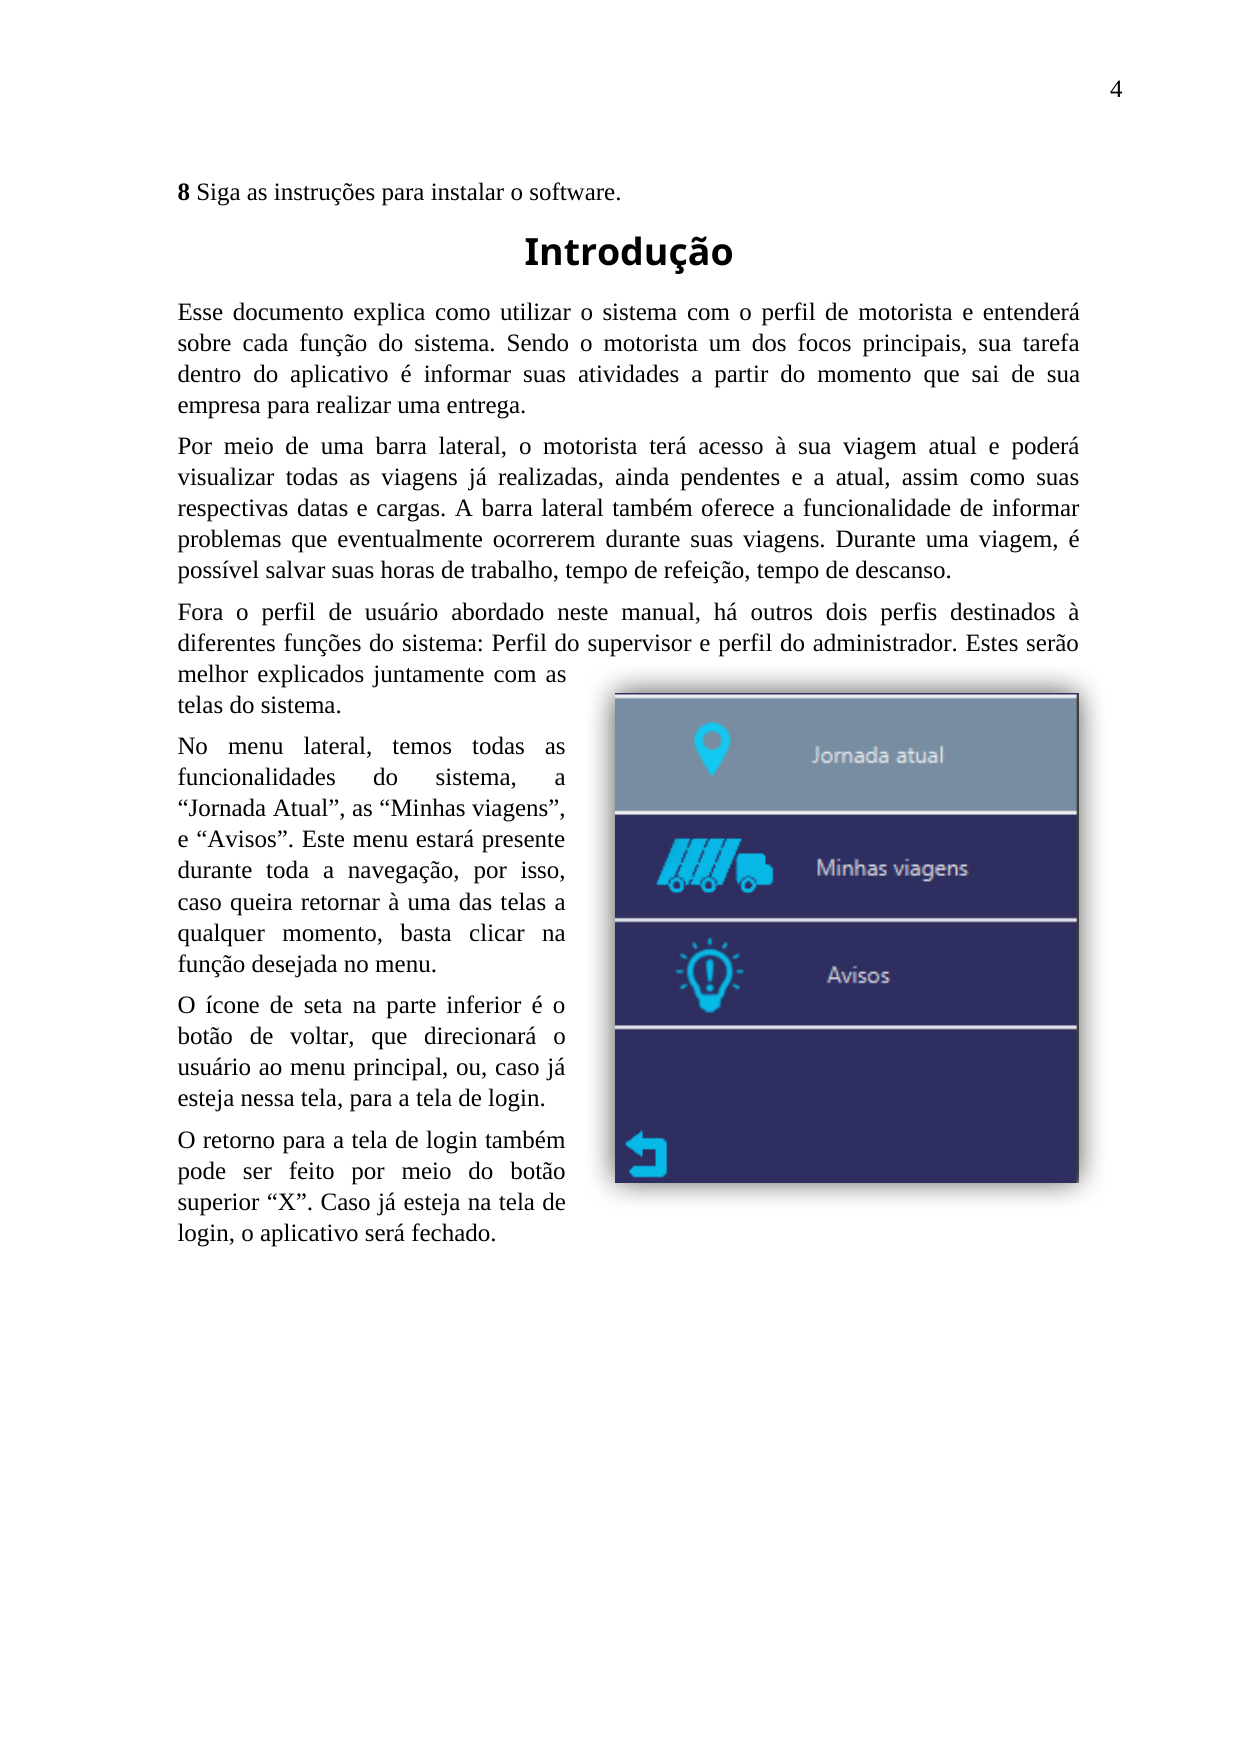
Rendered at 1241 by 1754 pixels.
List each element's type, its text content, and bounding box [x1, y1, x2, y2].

text Por meio de uma barra lateral, o motorista terá acesso à sua viagem atual e poderá visualizar todas as viagens já realizadas, ainda pendentes e a atual, assim como suas respectivas datas e cargas. A barra lateral também oferece a funcionalidade de informar problemas que eventualmente ocorrerem durante suas viagens. Durante uma viagem, é possível salvar suas horas de trabalho, tempo de refeição, tempo de descanso. [177, 431, 1081, 584]
text O retorno para a tela de login também pode ser feito por meio do botão superior “X”. Caso já esteja na tela de login, o aplicativo será fechado. [177, 1125, 1081, 1247]
text 8 Siga as instruções para instalar o software. [177, 177, 1081, 206]
text Fora o perfil de usuário abordado neste manual, há outros dois perfis destinados à diferentes funções do sistema: Perfil do supervisor e perfil do administrador. Estes serão melhor explicados juntamente com as telas do sistema. [177, 597, 1081, 719]
text Introdução [177, 225, 1081, 276]
text Esse documento explica como utilizar o sistema com o perfil de motorista e entenderá sobre cada função do sistema. Sendo o motorista um dos focos principais, sua tarefa dentro do aplicativo é informar suas atividades a partir do momento que sai de sua empresa para realizar uma entrega. [177, 297, 1081, 418]
picture [615, 693, 1079, 1183]
text No menu lateral, temos todas as funcionalidades do sistema, a “Jornada Atual”, as “Minhas viagens”, e “Avisos”. Este menu estará presente durante toda a navegação, por isso, caso queira retornar à uma das telas a qualquer momento, basta clicar na função desejada no menu. [177, 731, 591, 977]
text O ícone de seta na parte inferior é o botão de voltar, que direcionará o usuário ao menu principal, ou, caso já esteja nessa tela, para a tela de login. [177, 990, 591, 1112]
